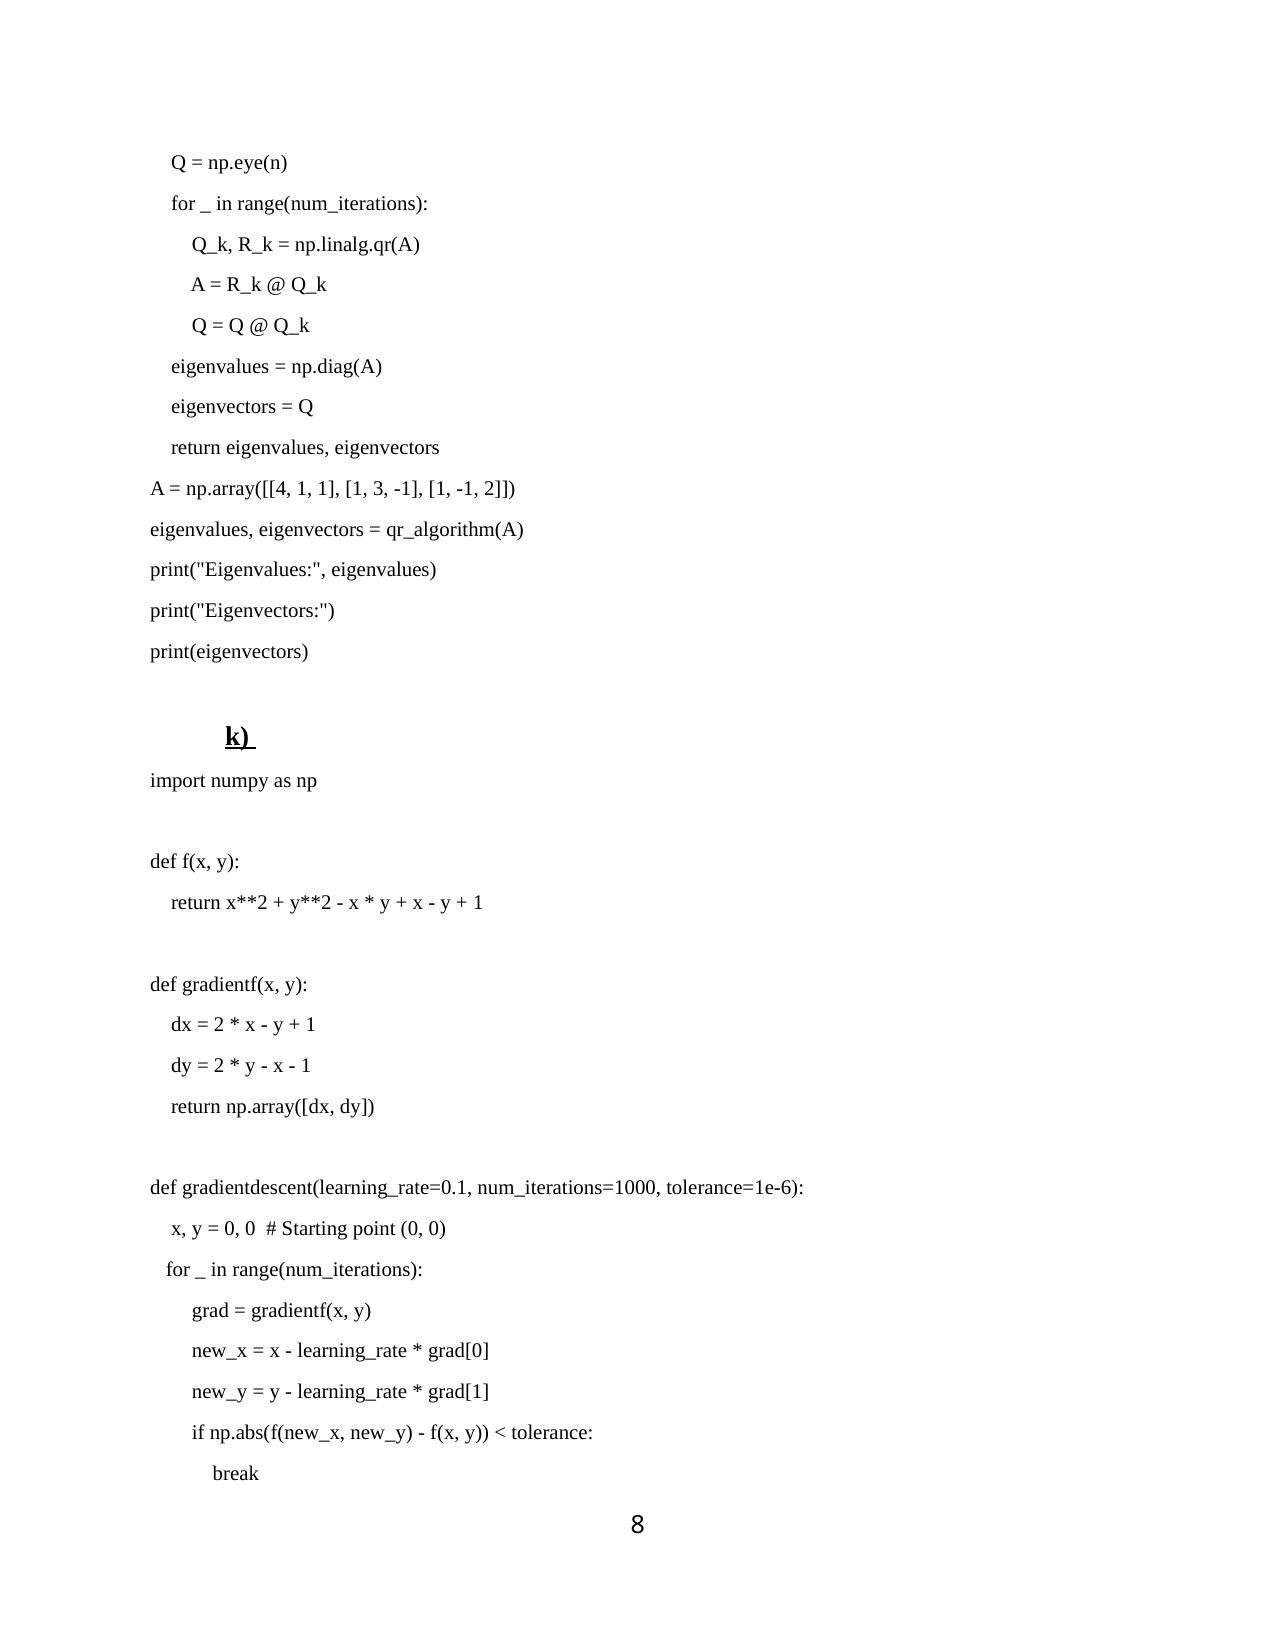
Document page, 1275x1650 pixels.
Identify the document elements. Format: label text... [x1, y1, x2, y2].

text for _ in range(num_iterations): [150, 191, 1125, 215]
text return np.array([dx, dy]) [150, 1094, 1125, 1118]
text if np.abs(f(new_x, new_y) - f(x, y)) < tolerance: [150, 1420, 1125, 1444]
text Q = np.eye(n) [150, 150, 1125, 174]
text Q = Q @ Q_k [150, 313, 1125, 337]
text return eigenvalues, eigenvectors [150, 435, 1125, 459]
text new_x = x - learning_rate * grad[0] [150, 1338, 1125, 1362]
text def gradientf(x, y): [150, 972, 1125, 996]
text dy = 2 * y - x - 1 [150, 1053, 1125, 1077]
text eigenvalues, eigenvectors = qr_algorithm(A) [150, 517, 1125, 541]
text for _ in range(num_iterations): [150, 1257, 1125, 1281]
text import numpy as np [150, 768, 1125, 792]
text grad = gradientf(x, y) [150, 1297, 1125, 1322]
text A = R_k @ Q_k [150, 272, 1125, 296]
text eigenvectors = Q [150, 394, 1125, 418]
text k) [150, 720, 1125, 751]
text def f(x, y): [150, 849, 1125, 873]
text eigenvalues = np.diag(A) [150, 354, 1125, 378]
text print("Eigenvectors:") [150, 598, 1125, 622]
text print(eigenvectors) [150, 639, 1125, 663]
text break [150, 1460, 1125, 1484]
text dx = 2 * x - y + 1 [150, 1012, 1125, 1036]
text print("Eigenvalues:", eigenvalues) [150, 557, 1125, 581]
text x, y = 0, 0 # Starting point (0, 0) [150, 1216, 1125, 1240]
text Q_k, R_k = np.linalg.qr(A) [150, 231, 1125, 256]
text new_y = y - learning_rate * grad[1] [150, 1379, 1125, 1403]
text A = np.array([[4, 1, 1], [1, 3, -1], [1, -1, 2]]) [150, 476, 1125, 500]
text return x**2 + y**2 - x * y + x - y + 1 [150, 890, 1125, 914]
text def gradientdescent(learning_rate=0.1, num_iterations=1000, tolerance=1e-6): [150, 1175, 1125, 1199]
